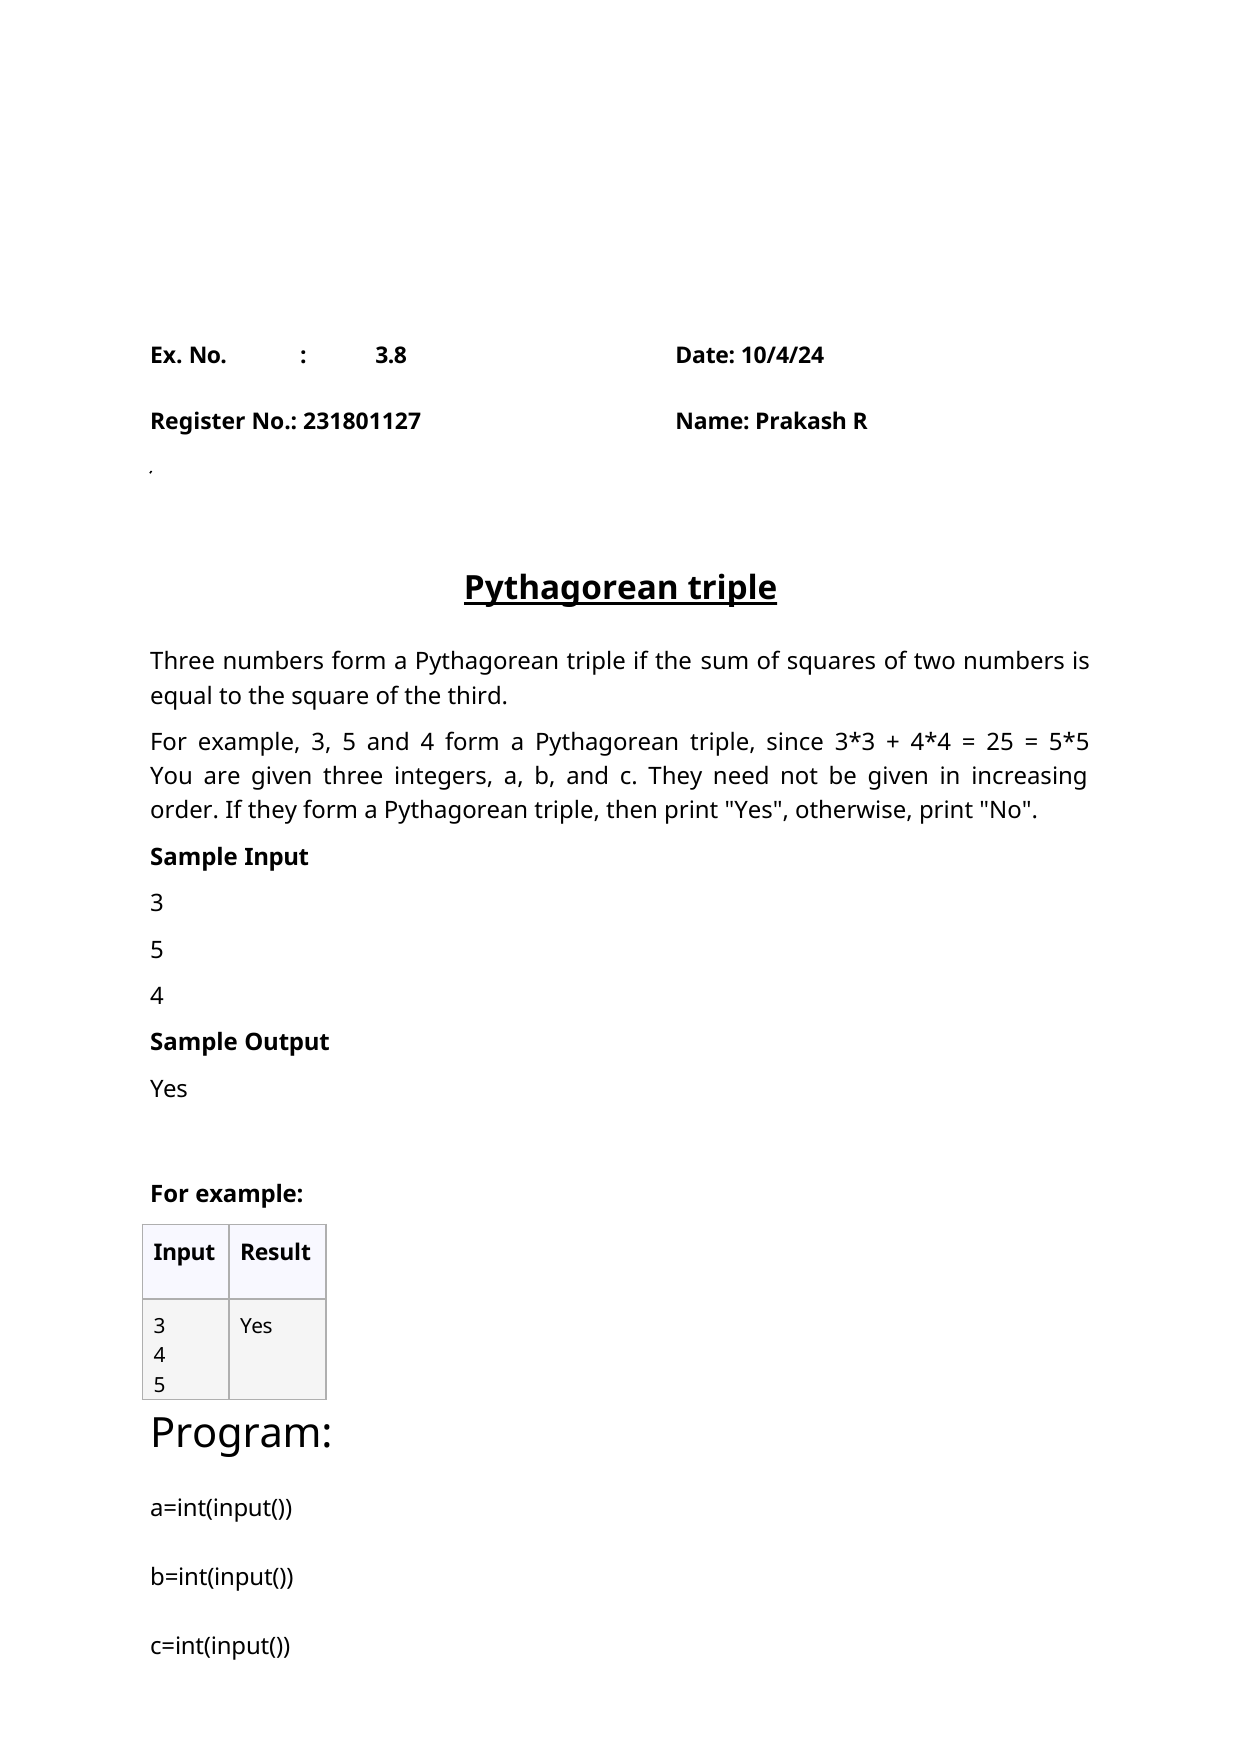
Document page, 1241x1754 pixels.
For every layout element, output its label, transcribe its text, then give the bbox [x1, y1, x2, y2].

text 3 [150, 886, 1136, 919]
text Sample Input [150, 839, 1136, 872]
text Yes [150, 1071, 1136, 1104]
table_cell 3 4 5 [143, 1300, 228, 1399]
table_cell Yes [230, 1300, 325, 1399]
subtitle Program: [150, 1403, 1136, 1459]
text For example, 3, 5 and 4 form a Pythagorean triple, since 3*3 + 4*4 = 25 = 5*5 You are given three integers, a, b, and c. They need not be given in increasing order. If they form a Pythagorean triple, then print "Yes", otherwise, print "No". [150, 725, 1090, 826]
text Register No.: 231801127 Name: Prakash R [150, 404, 1136, 436]
text 5 [150, 932, 1136, 965]
subtitle Pythagorean triple [130, 564, 1111, 609]
text Ex. No. : 3.8 Date: 10/4/24 [150, 339, 1136, 371]
table_header Input [143, 1225, 228, 1298]
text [150, 1490, 363, 1662]
text Sample Output [150, 1025, 1136, 1057]
table_header Result [230, 1225, 325, 1298]
text 4 [150, 979, 1136, 1012]
text Three numbers form a Pythagorean triple if the sum of squares of two numbers is equal to the square of the third. [150, 644, 1090, 711]
text For example: [150, 1177, 1136, 1209]
